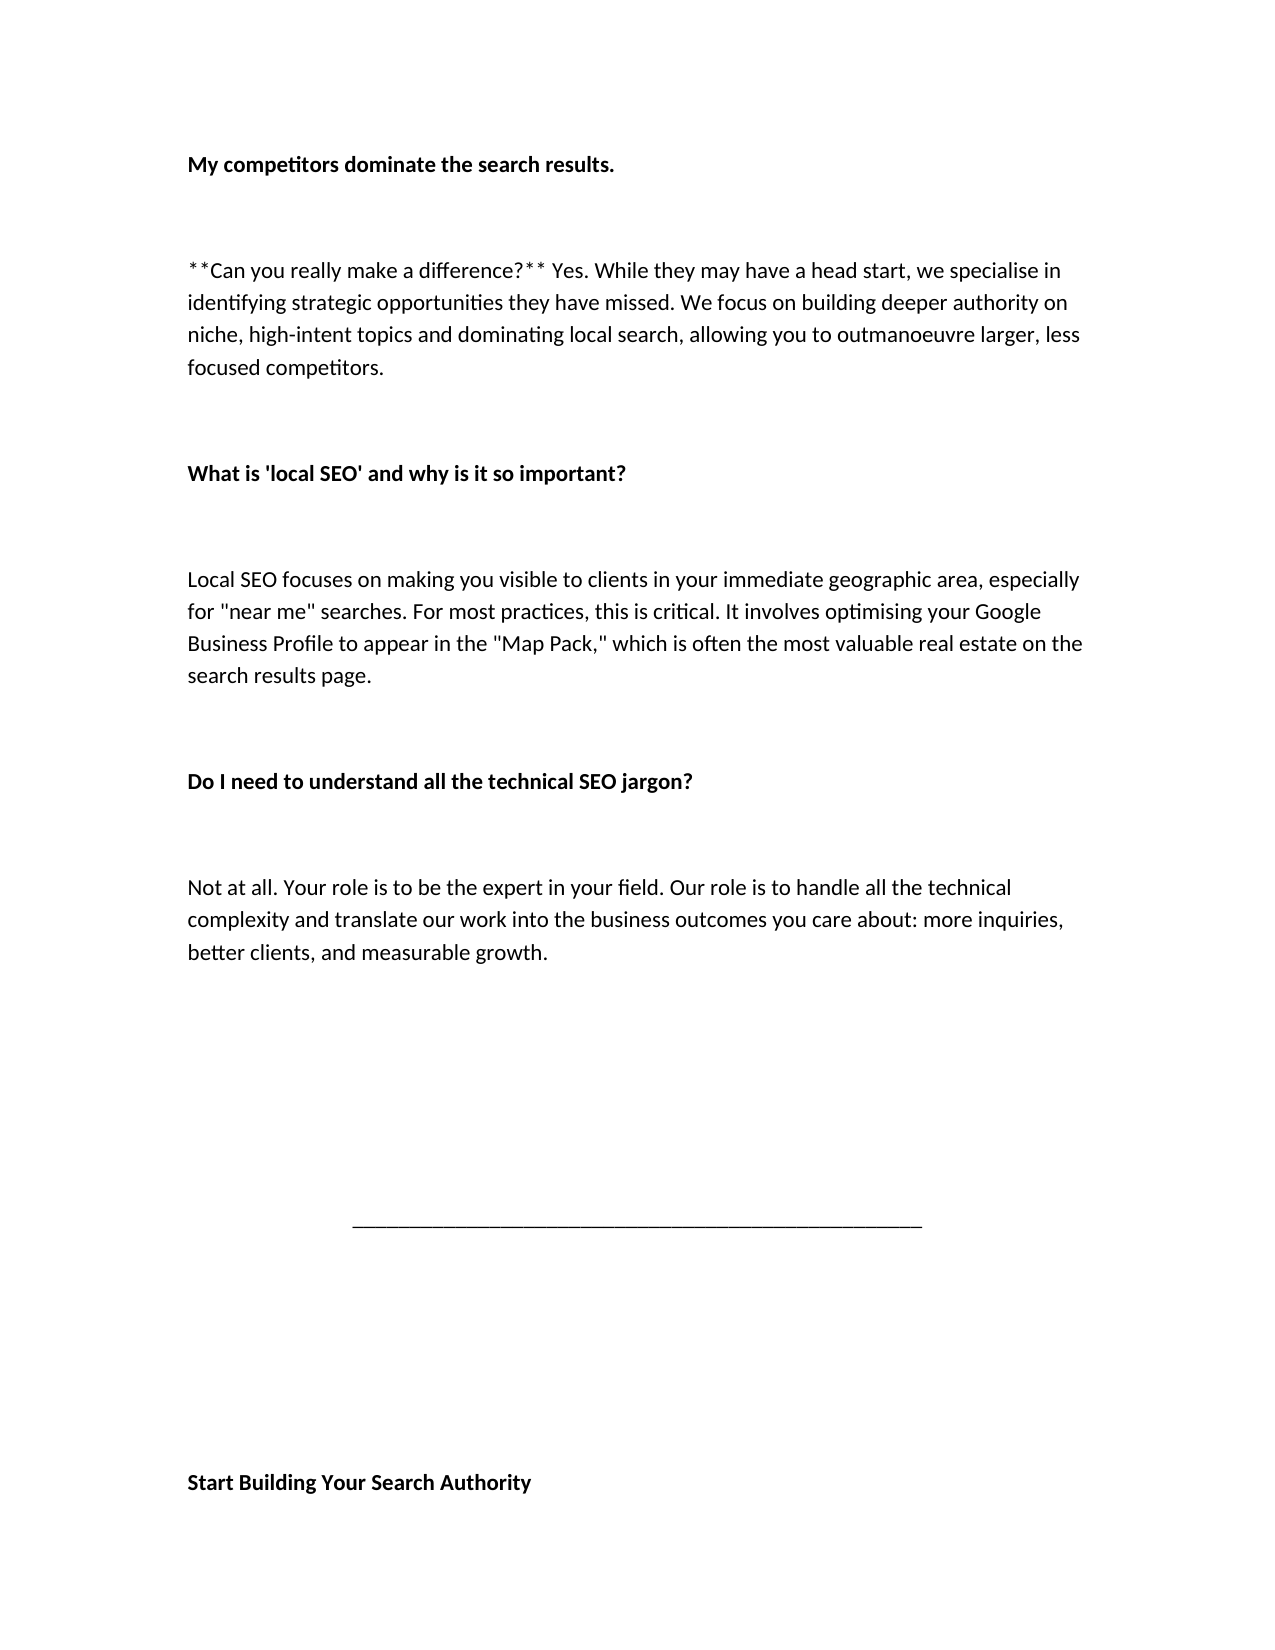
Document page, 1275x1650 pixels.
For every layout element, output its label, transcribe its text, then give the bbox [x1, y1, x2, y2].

text Start Building Your Search Authority [187, 1468, 1087, 1496]
text What is 'local SEO' and why is it so important? [187, 459, 1087, 487]
text __________________________________________________ [187, 1203, 1087, 1231]
text Local SEO focuses on making you visible to clients in your immediate geographic area, especially for "near me" searches. For most practices, this is critical. It involves optimising your Google Business Profile to appear in the "Map Pack," which is often the most valuable real estate on the search results page. [187, 565, 1087, 689]
text My competitors dominate the search results. [187, 150, 1087, 178]
text Not at all. Your role is to be the expert in your field. Our role is to handle all the technical complexity and translate our work into the business outcomes you care about: more inquiries, better clients, and measurable growth. [187, 873, 1087, 966]
text Do I need to understand all the technical SEO jargon? [187, 767, 1087, 795]
text **Can you really make a difference?** Yes. While they may have a head start, we specialise in identifying strategic opportunities they have missed. We focus on building deeper authority on niche, high-intent topics and dominating local search, allowing you to outmanoeuvre larger, less focused competitors. [187, 256, 1087, 381]
